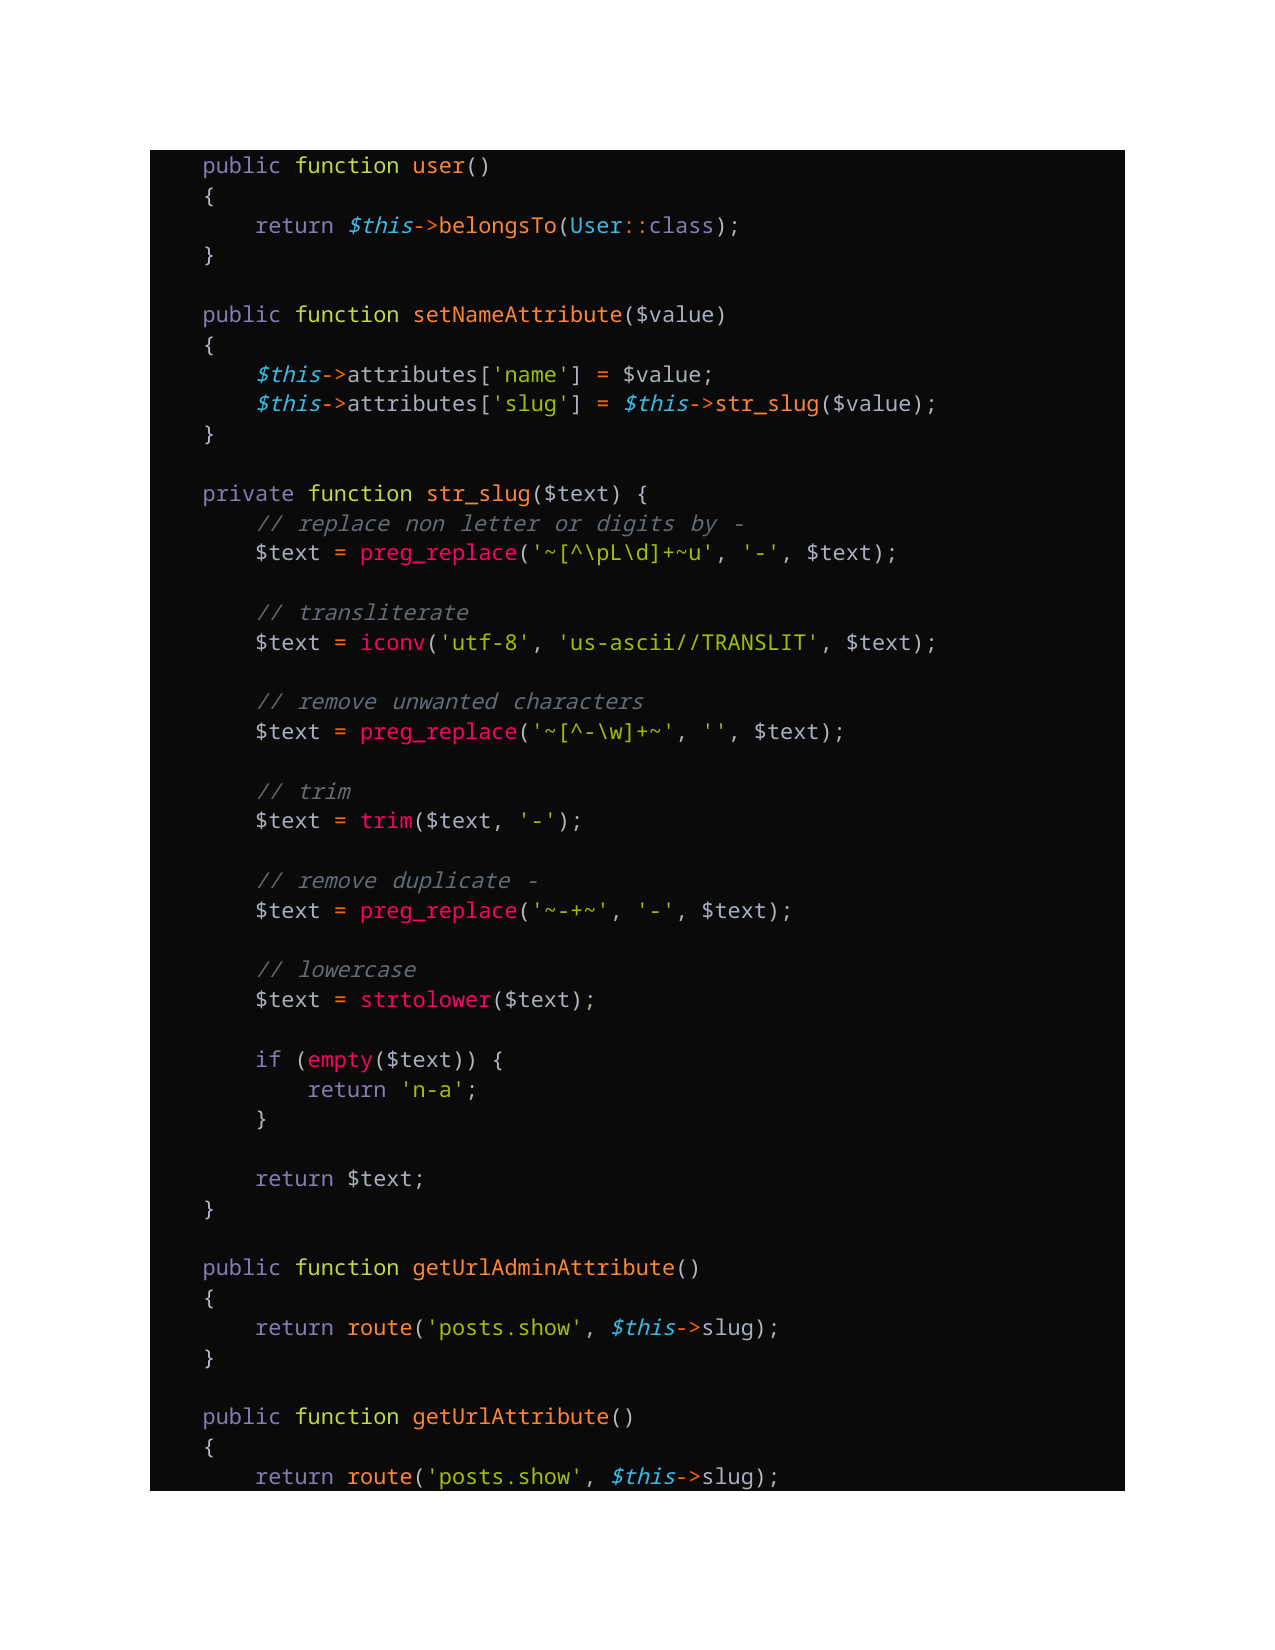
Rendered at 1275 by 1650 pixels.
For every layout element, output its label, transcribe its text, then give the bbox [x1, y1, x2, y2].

text $text = iconv('utf-8', 'us-ascii//TRANSLIT', $text); [150, 627, 1125, 656]
text $text = preg_replace('~[^\pL\d]+~u', '-', $text); [150, 537, 1125, 567]
text { [150, 1431, 1125, 1461]
text // lowercase [150, 954, 1125, 984]
text private function str_slug($text) { [150, 478, 1125, 507]
text $text = preg_replace('~-+~', '-', $text); [150, 895, 1125, 924]
text } [150, 1103, 1125, 1133]
text $text = preg_replace('~[^-\w]+~', '', $text); [150, 716, 1125, 746]
text } [150, 239, 1125, 269]
text public function setNameAttribute($value) [150, 299, 1125, 329]
text } [150, 1342, 1125, 1371]
text public function getUrlAdminAttribute() [150, 1252, 1125, 1282]
text { [150, 329, 1125, 358]
text // replace non letter or digits by - [150, 507, 1125, 537]
text { [150, 1282, 1125, 1312]
text public function user() [150, 150, 1125, 180]
text // transliterate [150, 597, 1125, 627]
text $this->attributes['name'] = $value; [150, 358, 1125, 388]
text return $this->belongsTo(User::class); [150, 209, 1125, 239]
text $this->attributes['slug'] = $this->str_slug($value); [150, 388, 1125, 418]
text return route('posts.show', $this->slug); [150, 1312, 1125, 1342]
text return route('posts.show', $this->slug); [150, 1461, 1125, 1491]
text public function getUrlAttribute() [150, 1401, 1125, 1431]
text } [150, 418, 1125, 448]
text // trim [150, 776, 1125, 805]
text return $text; [150, 1163, 1125, 1193]
text } [150, 1193, 1125, 1222]
text $text = trim($text, '-'); [150, 805, 1125, 835]
text $text = strtolower($text); [150, 984, 1125, 1014]
text // remove unwanted characters [150, 686, 1125, 716]
text // remove duplicate - [150, 865, 1125, 895]
text { [150, 180, 1125, 209]
text return 'n-a'; [150, 1073, 1125, 1103]
text if (empty($text)) { [150, 1044, 1125, 1073]
